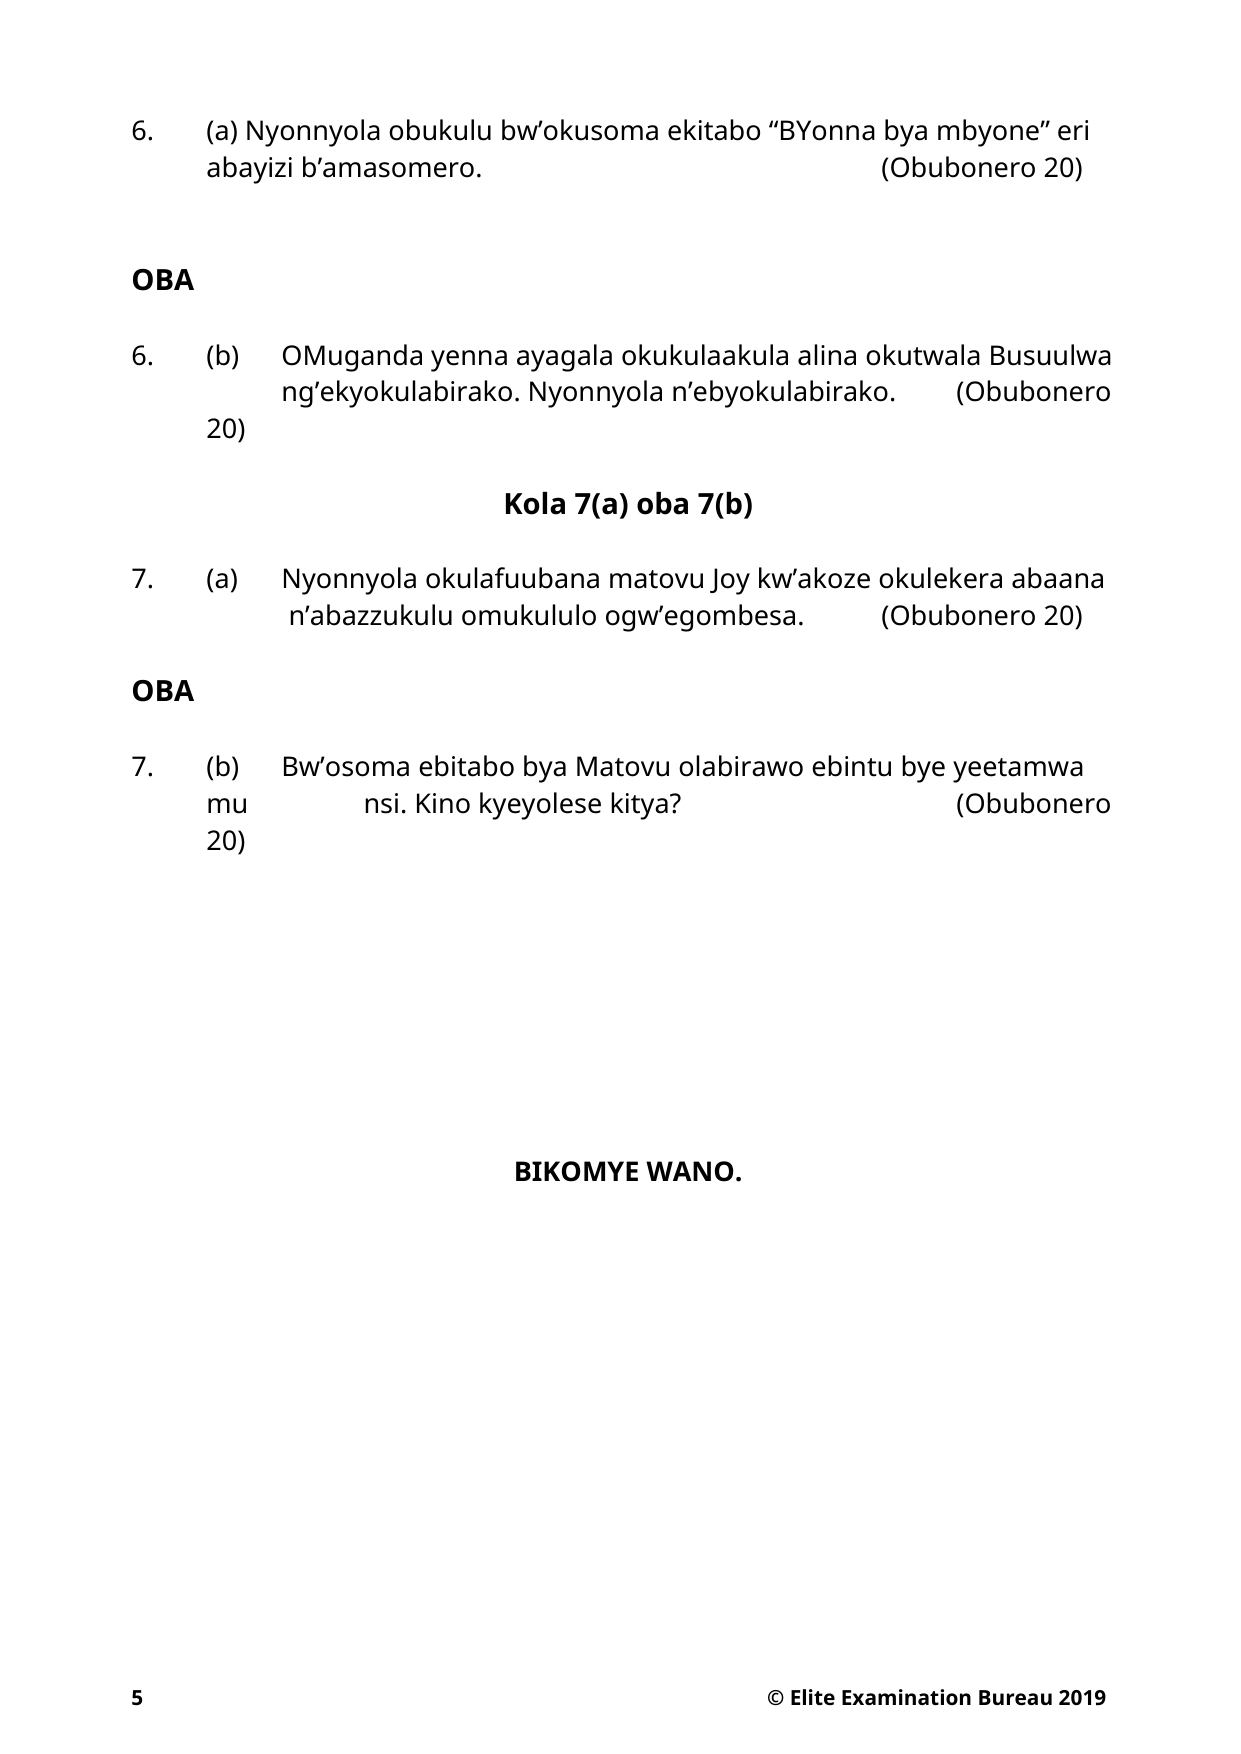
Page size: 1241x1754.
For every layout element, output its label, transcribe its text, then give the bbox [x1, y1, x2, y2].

text 7. (a) Nyonnyola okulafuubana matovu Joy kw’akoze okulekera abaana n’abazzukulu omukululo ogw’egombesa. (Obubonero 20) [131, 560, 1125, 634]
text BIKOMYE WANO. [131, 1153, 1125, 1190]
text 7. (b) Bw’osoma ebitabo bya Matovu olabirawo ebintu bye yeetamwa mu nsi. Kino kyeyolese kitya? (Obubonero 20) [131, 747, 1125, 858]
text OBA [131, 259, 1125, 299]
text 6. (b) OMuganda yenna ayagala okukulaakula alina okutwala Busuulwa ng’ekyokulabirako. Nyonnyola n’ebyokulabirako. (Obubonero 20) [131, 336, 1125, 447]
text Kola 7(a) oba 7(b) [131, 483, 1125, 523]
text 6. (a) Nyonnyola obukulu bw’okusoma ekitabo “BYonna bya mbyone” eri abayizi b’amasomero. (Obubonero 20) [131, 112, 1125, 186]
text OBA [131, 671, 1125, 710]
